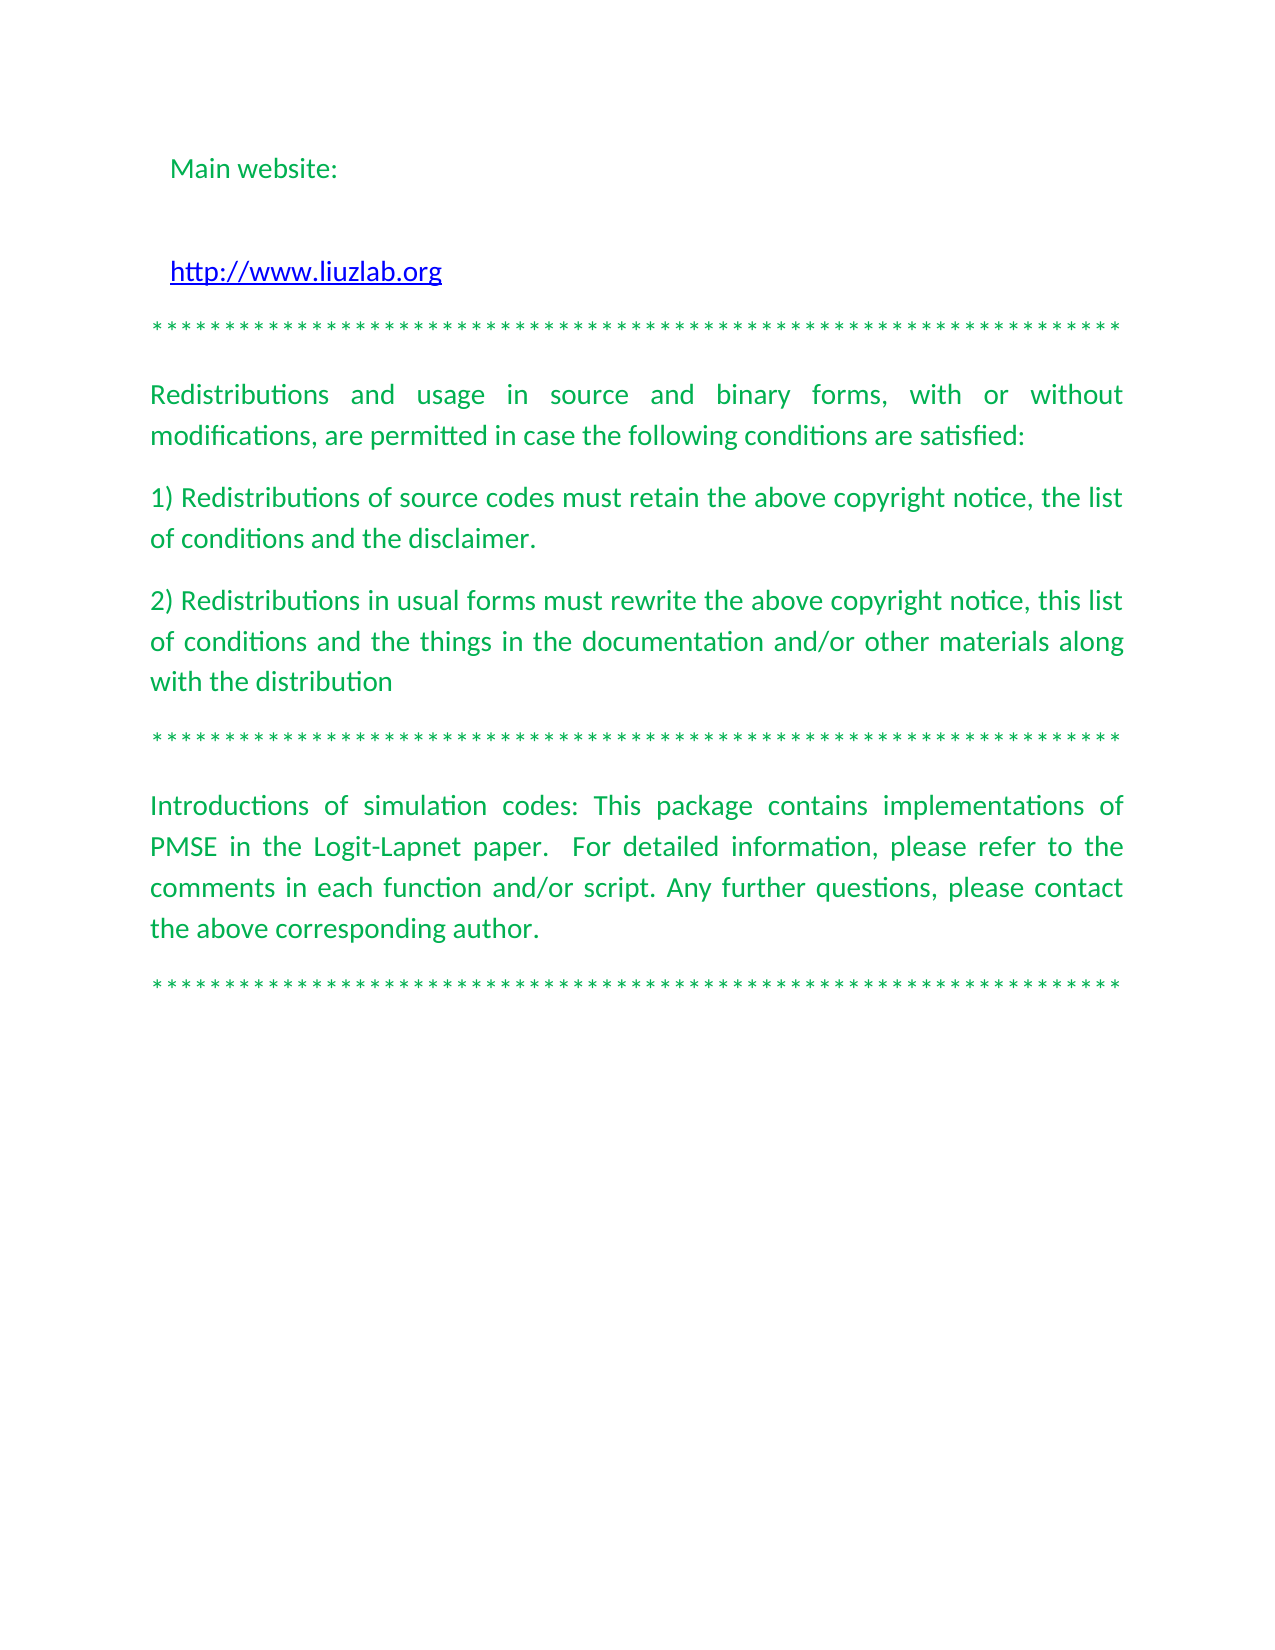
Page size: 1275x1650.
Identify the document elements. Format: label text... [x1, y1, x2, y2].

text ******************************************************************* [150, 972, 1125, 1007]
text Introductions of simulation codes: This package contains implementations of PMSE in the Logit-Lapnet paper. For detailed information, please refer to the comments in each function and/or script. Any further questions, please contact the above corresponding author. [150, 787, 1125, 946]
text Main website: [150, 150, 1125, 227]
text 1) Redistributions of source codes must retain the above copyright notice, the list of conditions and the disclaimer. [150, 479, 1125, 556]
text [150, 314, 1125, 350]
text Redistributions and usage in source and binary forms, with or without modifications, are permitted in case the following conditions are satisfied: [150, 376, 1125, 453]
text 2) Redistributions in usual forms must rewrite the above copyright notice, this list of conditions and the things in the documentation and/or other materials along with the distribution [150, 582, 1125, 699]
text http://www.liuzlab.org [150, 253, 1125, 288]
text ******************************************************************* [150, 725, 1125, 761]
